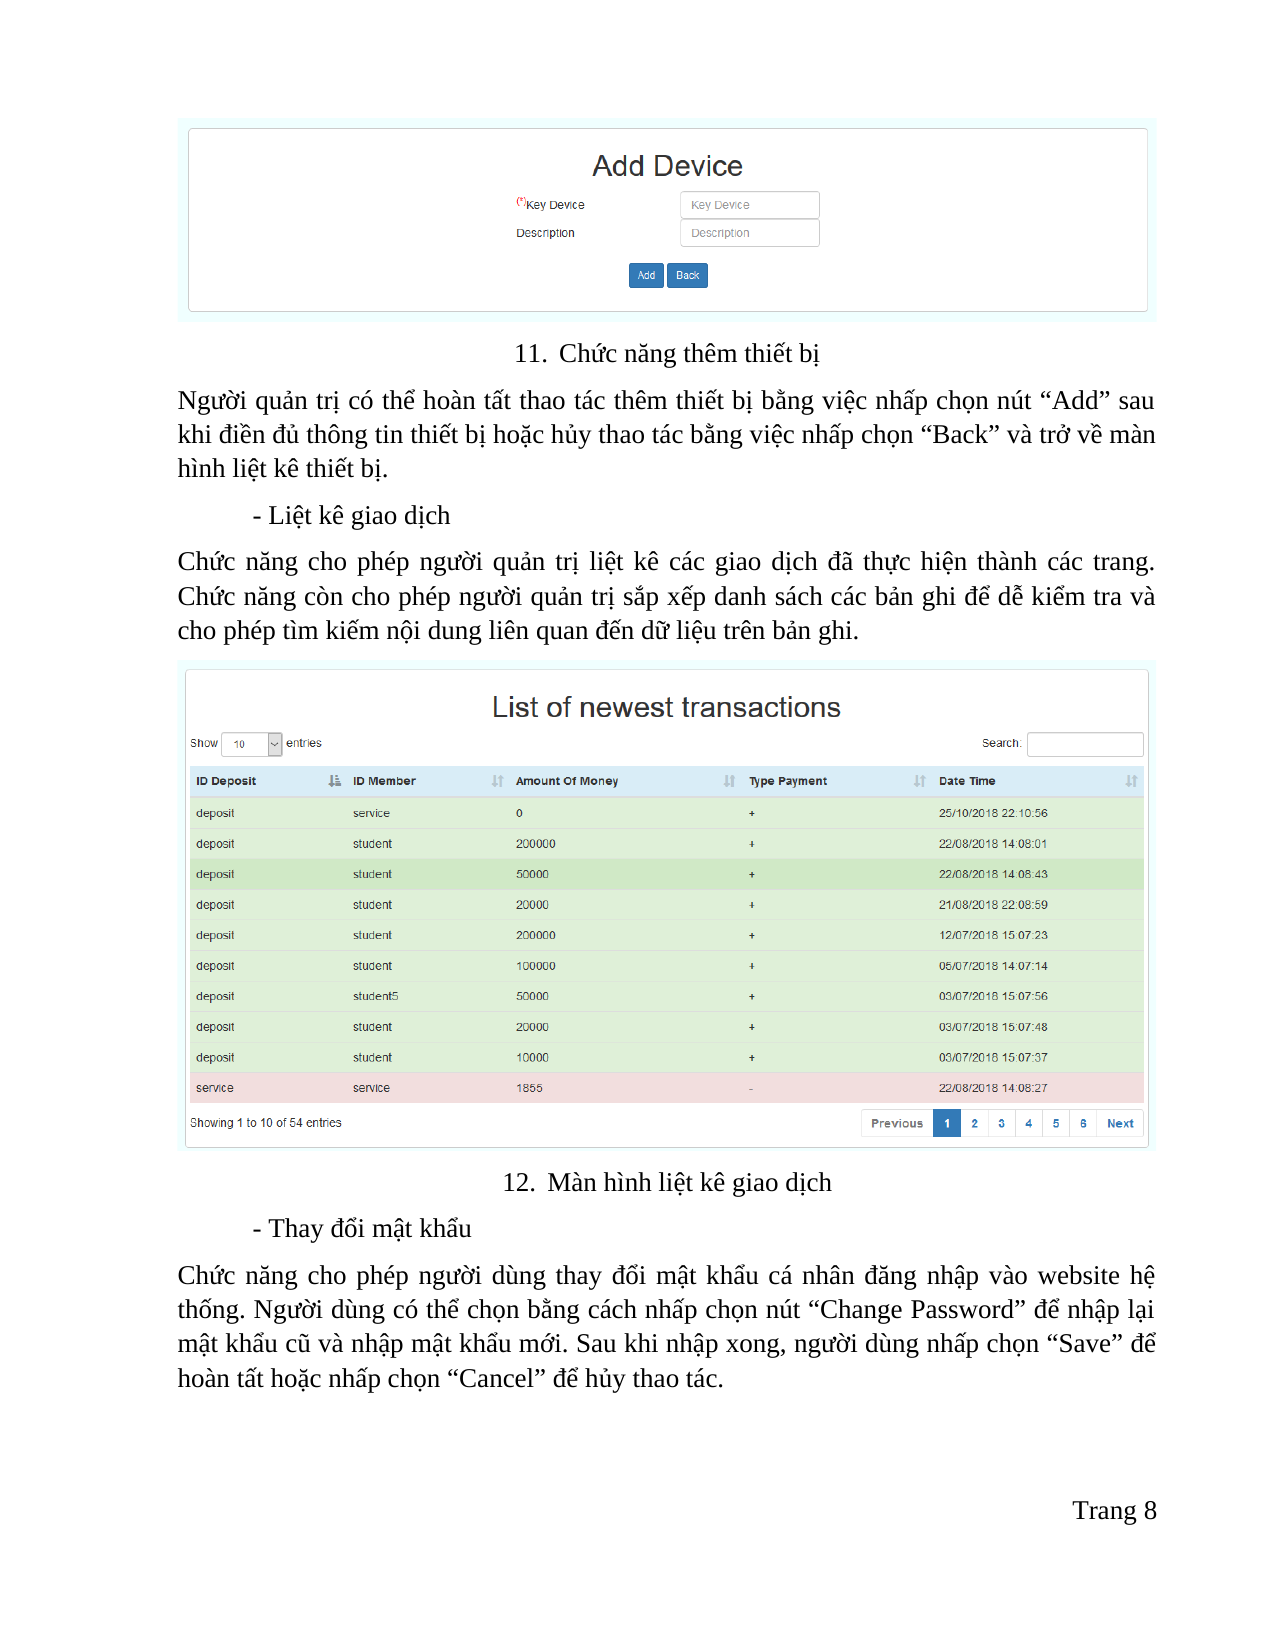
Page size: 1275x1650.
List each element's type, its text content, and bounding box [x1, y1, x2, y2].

list Màn hình liệt kê giao dịch [177, 1166, 1157, 1197]
picture [177, 118, 1157, 322]
text - Liệt kê giao dịch [177, 499, 1157, 530]
text Chức năng cho phép người quản trị liệt kê các giao dịch đã thực hiện thành các trang. Chức năng còn cho phép người quản trị sắp xếp danh sách các bản ghi để dễ kiểm tra và cho phép tìm kiếm nội dung liên quan đến dữ liệu trên bản ghi. [177, 545, 1157, 645]
text Chức năng cho phép người dùng thay đổi mật khẩu cá nhân đăng nhập vào website hệ thống. Người dùng có thể chọn bằng cách nhấp chọn nút “Change Password” để nhập lại mật khẩu cũ và nhập mật khẩu mới. Sau khi nhập xong, người dùng nhấp chọn “Save” để hoàn tất hoặc nhấp chọn “Cancel” để hủy thao tác. [177, 1259, 1157, 1393]
list Chức năng thêm thiết bị [177, 337, 1157, 368]
picture [177, 660, 1157, 1151]
text - Thay đổi mật khẩu [177, 1212, 1157, 1244]
text Người quản trị có thể hoàn tất thao tác thêm thiết bị bằng việc nhấp chọn nút “Add” sau khi điền đủ thông tin thiết bị hoặc hủy thao tác bằng việc nhấp chọn “Back” và trở về màn hình liệt kê thiết bị. [177, 384, 1157, 483]
